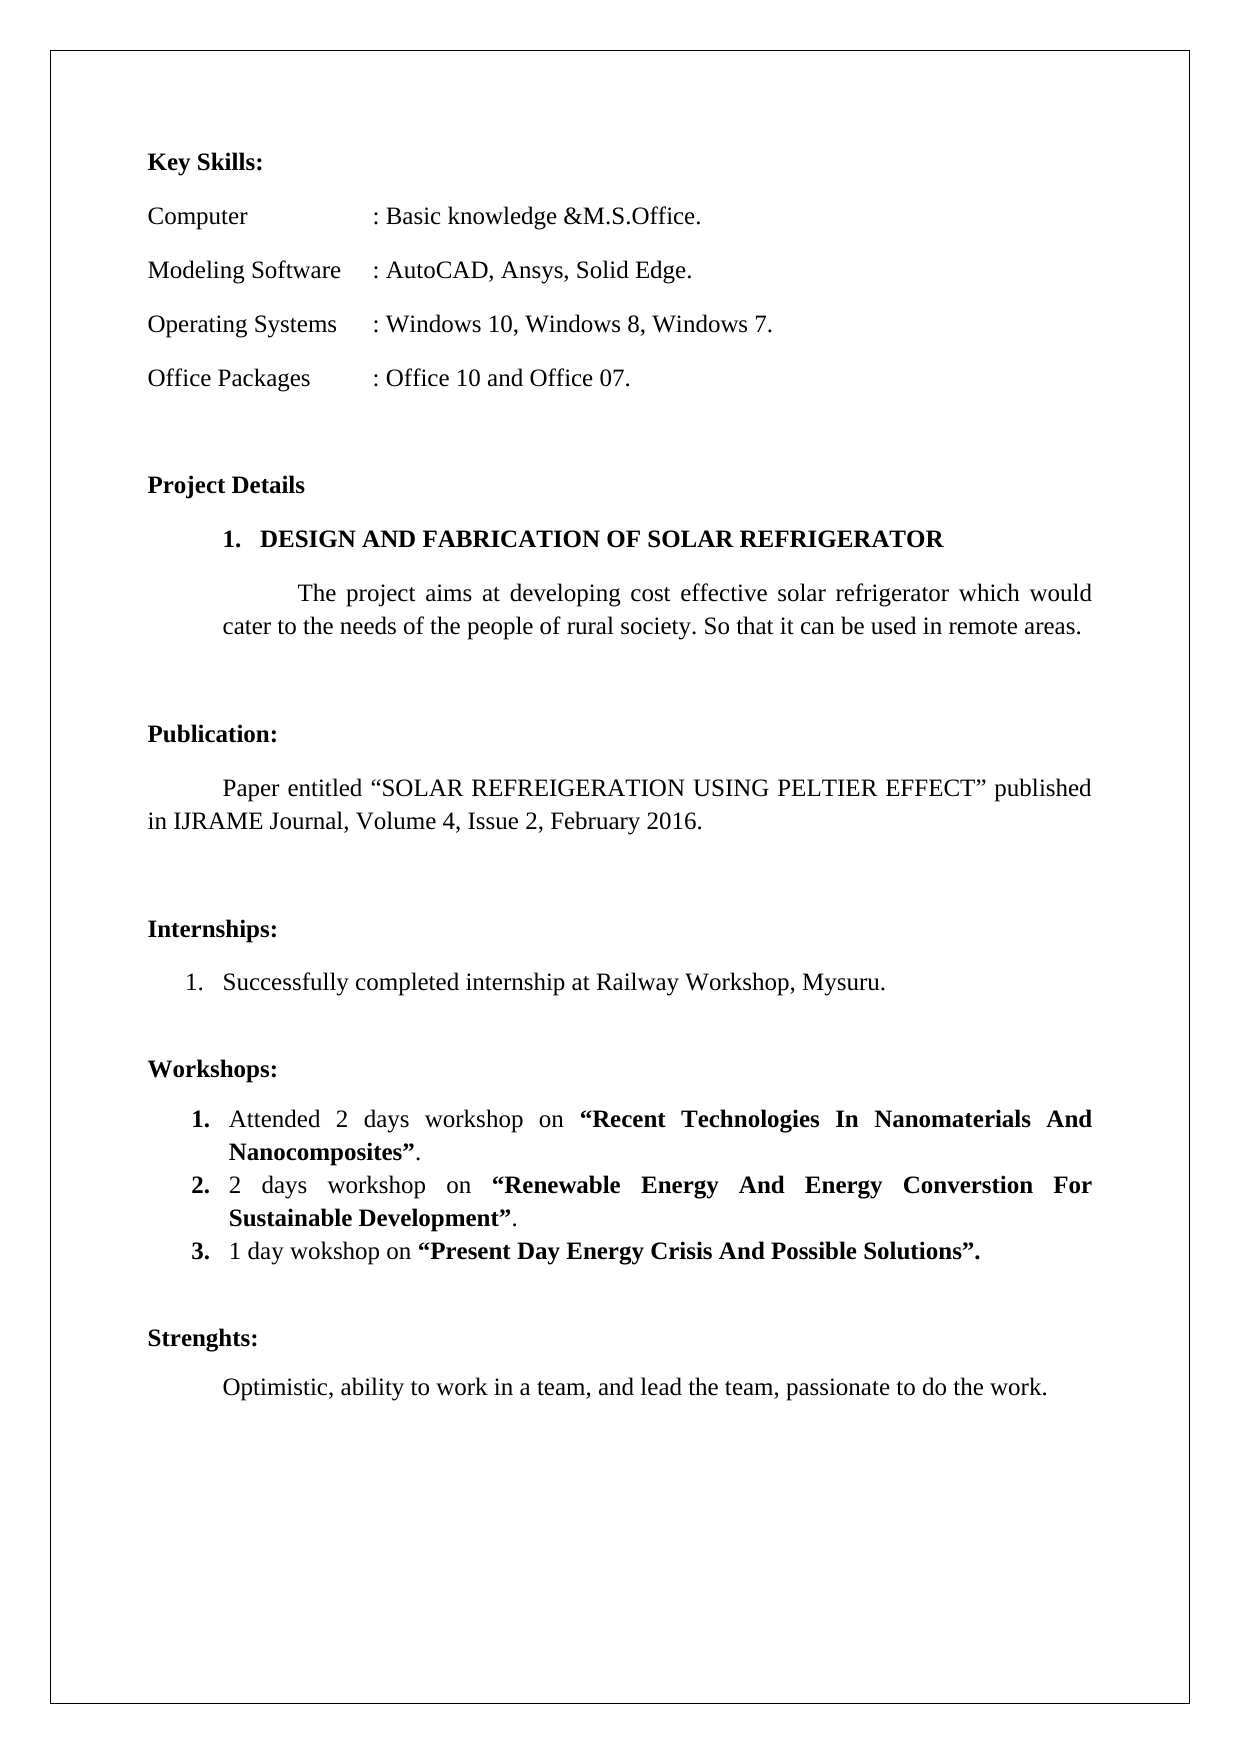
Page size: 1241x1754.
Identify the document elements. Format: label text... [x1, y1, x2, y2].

text Workshops: [147, 1054, 1093, 1083]
list Attended 2 days workshop on “Recent Technologies In Nanomaterials And Nanocomposites”. [191, 1104, 1093, 1166]
text Internships: [147, 914, 1093, 942]
list 2 days workshop on “Renewable Energy And Energy Converstion For Sustainable Development”. [191, 1170, 1093, 1232]
list 1 day wokshop on “Present Day Energy Crisis And Possible Solutions”. [191, 1236, 1093, 1265]
text Strenghts: [147, 1323, 1093, 1352]
text Computer : Basic knowledge &M.S.Office. [147, 201, 1093, 230]
text Publication: [147, 719, 1093, 748]
list Optimistic, ability to work in a team, and lead the team, passionate to do the work. [147, 1372, 1093, 1401]
text Key Skills: [147, 147, 1093, 176]
text The project aims at developing cost effective solar refrigerator which would cater to the needs of the people of rural society. So that it can be used in remote areas. [222, 578, 1093, 640]
text Modeling Software : AutoCAD, Ansys, Solid Edge. [147, 255, 1093, 284]
list DESIGN AND FABRICATION OF SOLAR REFRIGERATOR [222, 524, 1093, 553]
text Operating Systems : Windows 10, Windows 8, Windows 7. [147, 309, 1093, 338]
list Successfully completed internship at Railway Workshop, Mysuru. [185, 967, 1093, 996]
text Project Details [147, 471, 1093, 499]
text Office Packages : Office 10 and Office 07. [147, 363, 1093, 392]
text Paper entitled “SOLAR REFREIGERATION USING PELTIER EFFECT” published in IJRAME Journal, Volume 4, Issue 2, February 2016. [147, 773, 1093, 835]
